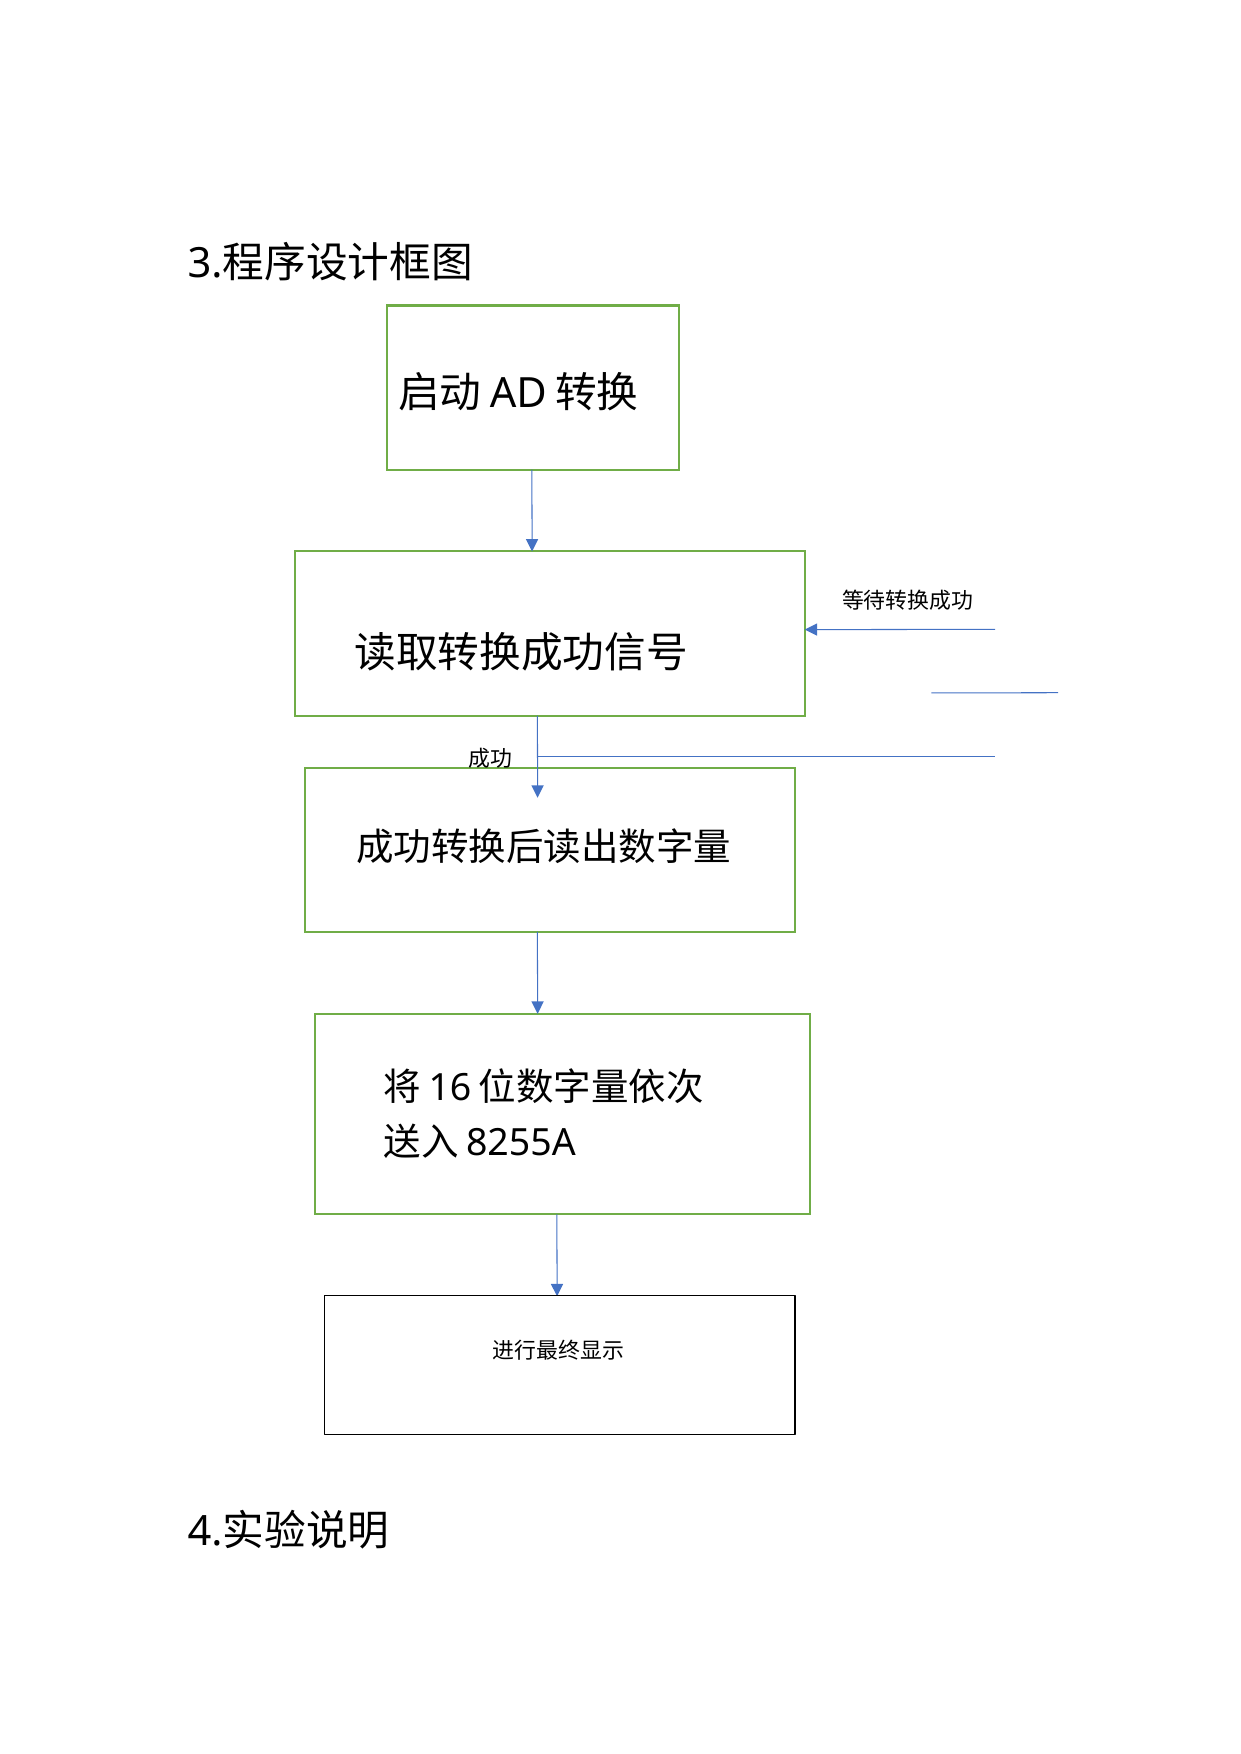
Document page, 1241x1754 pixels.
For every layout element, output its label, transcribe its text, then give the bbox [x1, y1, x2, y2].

text 成功转换后读出数字量 [275, 812, 1053, 877]
text 4.实验说明 [187, 1494, 1053, 1559]
text 3.程序设计框图 [187, 227, 1053, 292]
text 启动AD转换 [187, 357, 1053, 422]
text 读取转换成功信号 [187, 617, 1053, 682]
